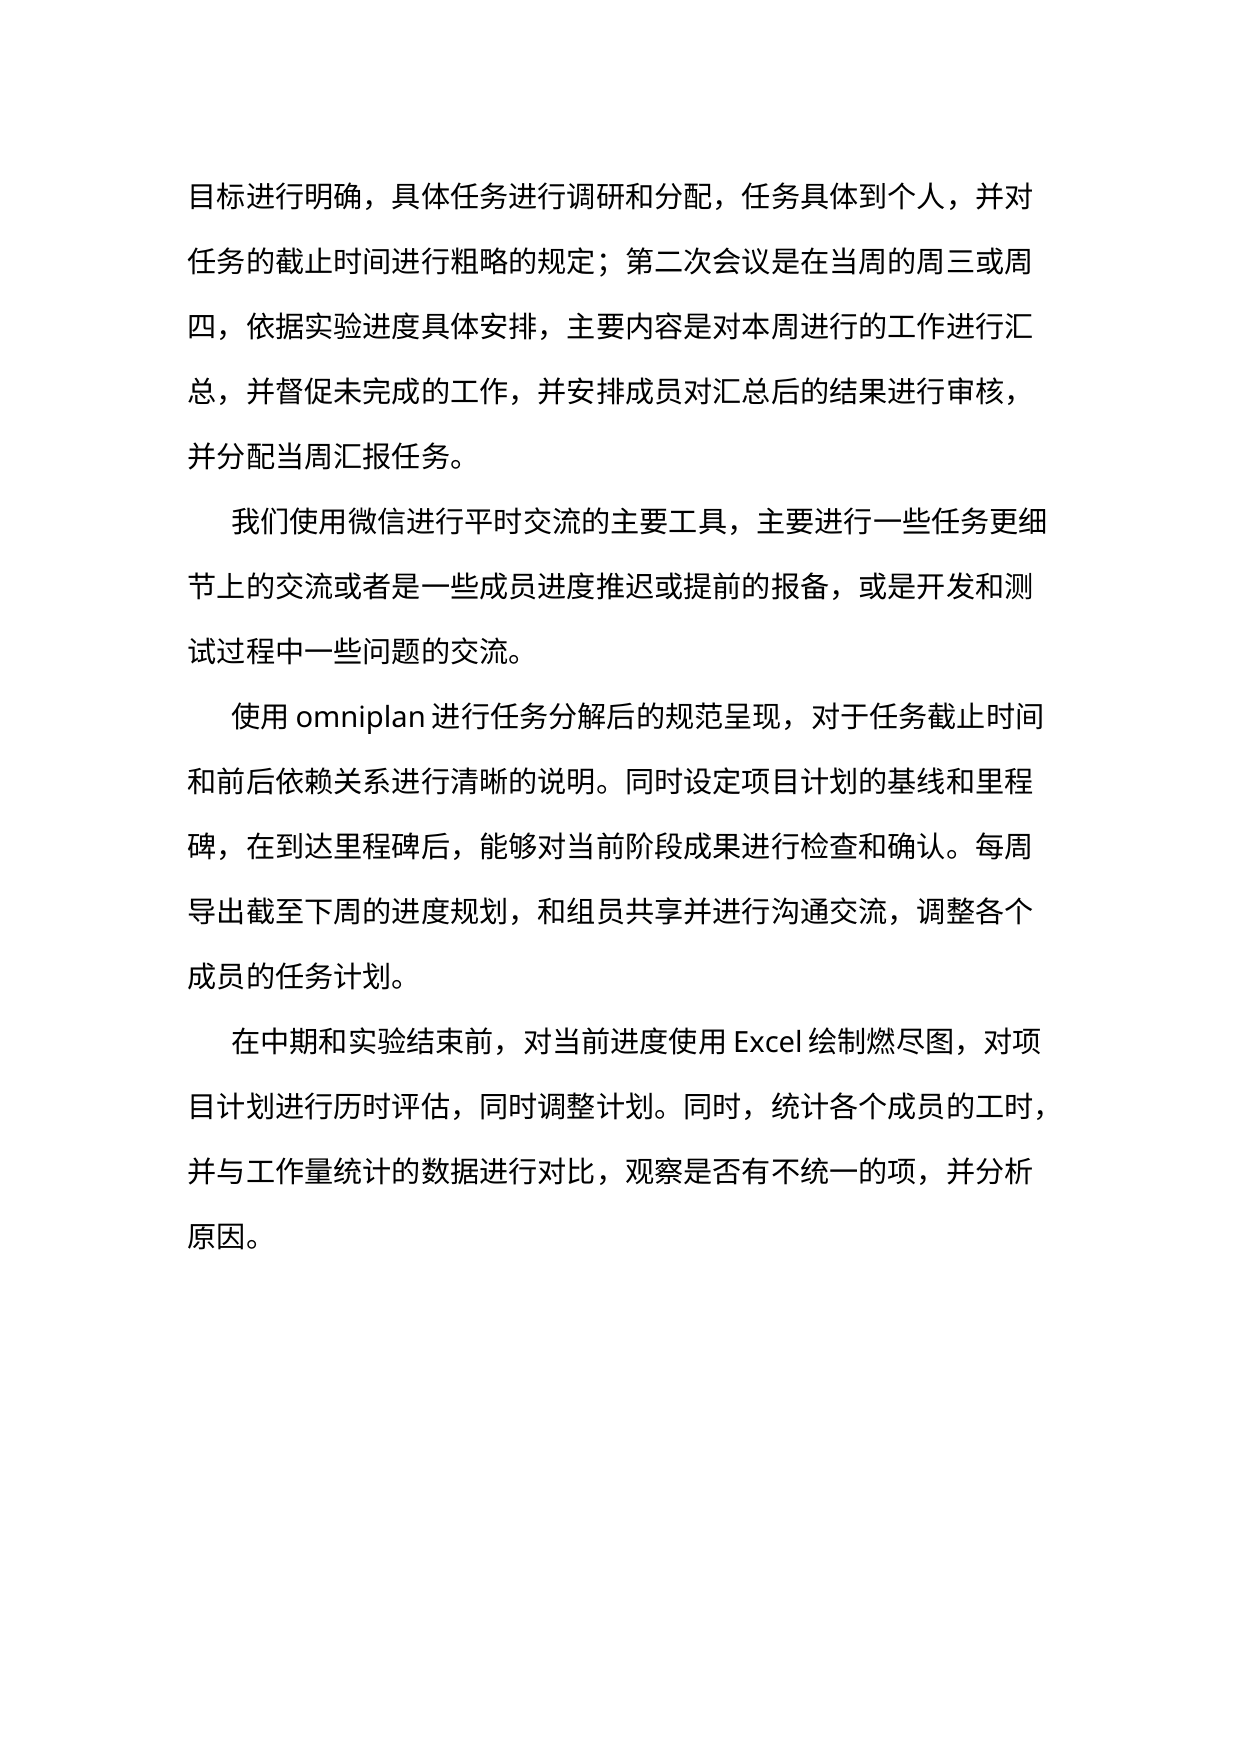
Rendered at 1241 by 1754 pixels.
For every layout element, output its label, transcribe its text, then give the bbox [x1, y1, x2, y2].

text 我们使用微信进行平时交流的主要工具，主要进行一些任务更细节上的交流或者是一些成员进度推迟或提前的报备，或是开发和测试过程中一些问题的交流。 [187, 487, 1053, 682]
text 在中期和实验结束前，对当前进度使用Excel绘制燃尽图，对项目计划进行历时评估，同时调整计划。同时，统计各个成员的工时，并与工作量统计的数据进行对比，观察是否有不统一的项，并分析原因。 [187, 1007, 1053, 1267]
text 使用omniplan进行任务分解后的规范呈现，对于任务截止时间和前后依赖关系进行清晰的说明。同时设定项目计划的基线和里程碑，在到达里程碑后，能够对当前阶段成果进行检查和确认。每周导出截至下周的进度规划，和组员共享并进行沟通交流，调整各个成员的任务计划。 [187, 682, 1053, 1007]
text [187, 162, 1053, 487]
